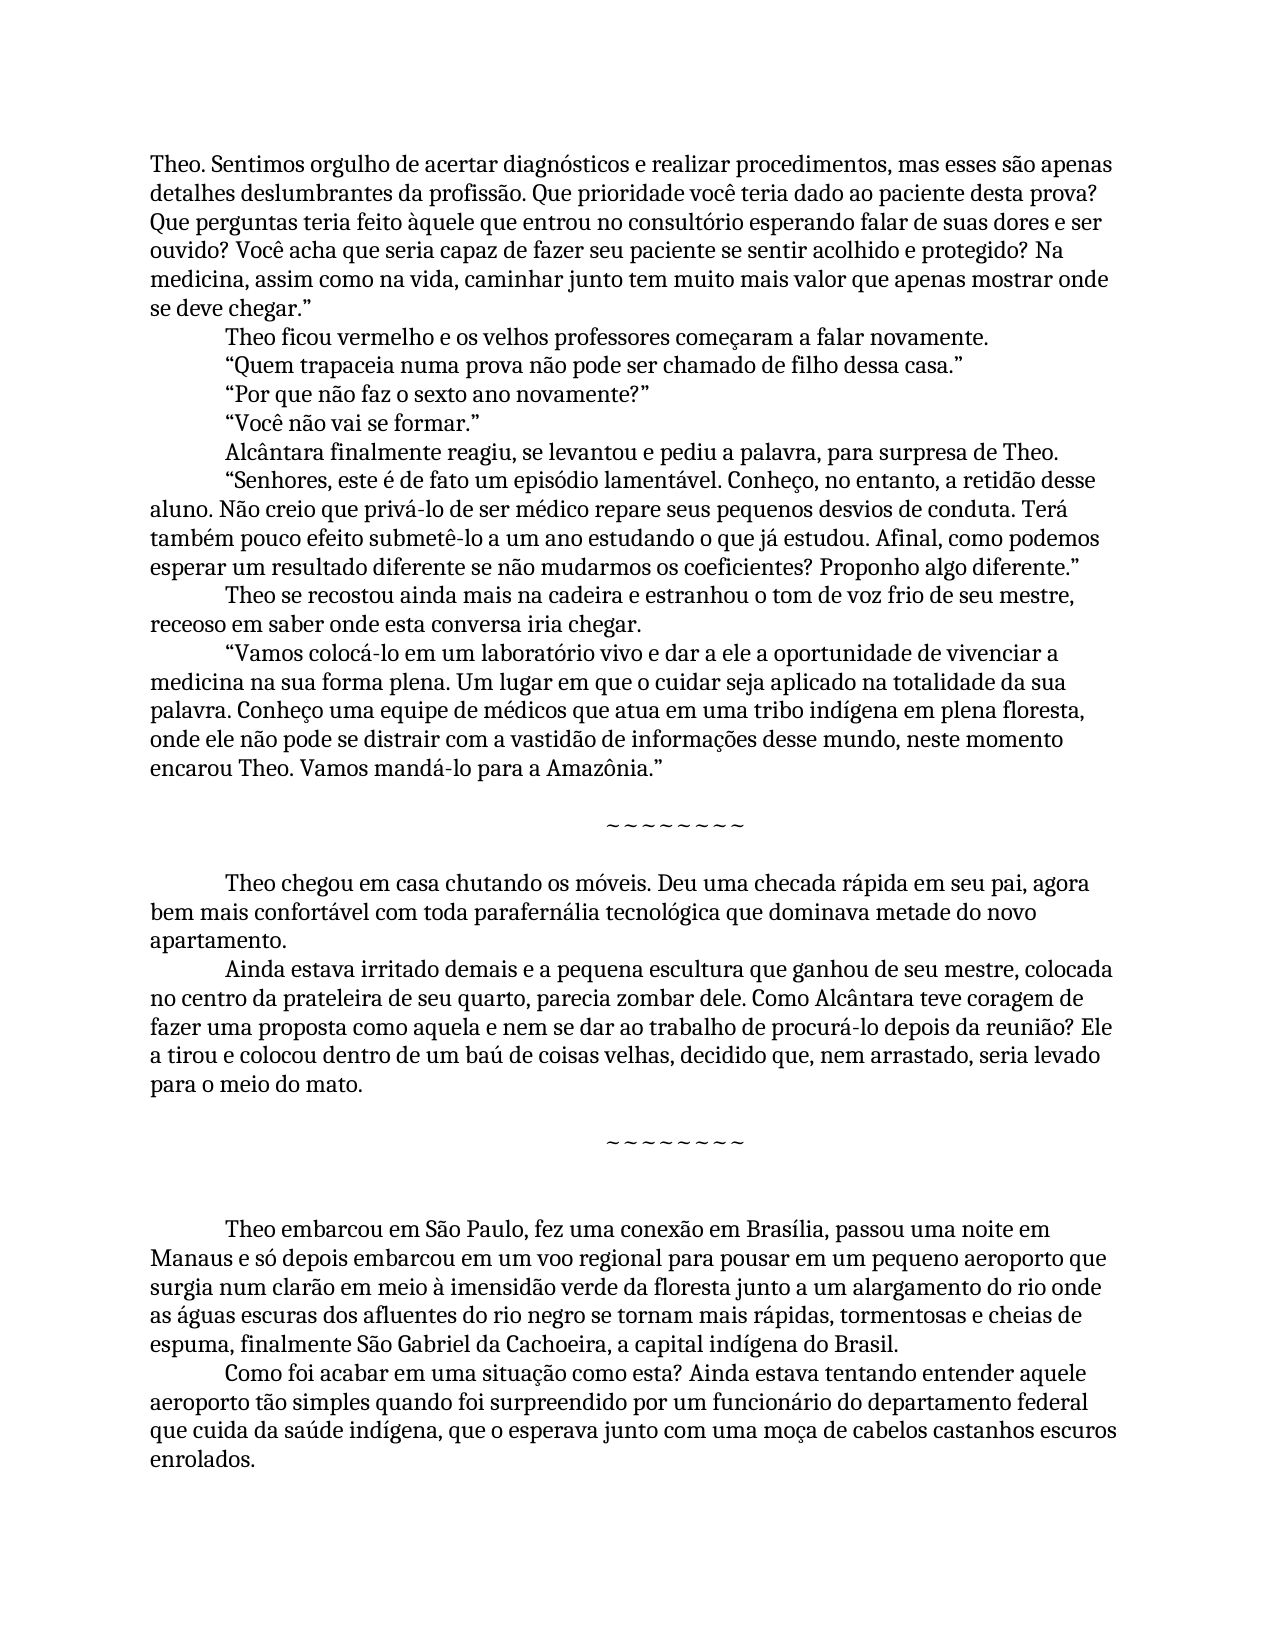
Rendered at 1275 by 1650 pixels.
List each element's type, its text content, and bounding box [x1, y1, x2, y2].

text ~~~~~~~~ [150, 1127, 1125, 1156]
text “Senhores, este é de fato um episódio lamentável. Conheço, no entanto, a retidão desse aluno. Não creio que privá-lo de ser médico repare seus pequenos desvios de conduta. Terá também pouco efeito submetê-lo a um ano estudando o que já estudou. Afinal, como podemos esperar um resultado diferente se não mudarmos os coeficientes? Proponho algo diferente.” [150, 466, 1125, 581]
text Theo ficou vermelho e os velhos professores começaram a falar novamente. [150, 322, 1125, 351]
text Alcântara finalmente reagiu, se levantou e pediu a palavra, para surpresa de Theo. [150, 437, 1125, 466]
text Theo chegou em casa chutando os móveis. Deu uma checada rápida em seu pai, agora bem mais confortável com toda parafernália tecnológica que dominava metade do novo apartamento. [150, 869, 1125, 955]
text Theo se recostou ainda mais na cadeira e estranhou o tom de voz frio de seu mestre, receoso em saber onde esta conversa iria chegar. [150, 581, 1125, 639]
text ~~~~~~~~ [150, 811, 1125, 840]
text Como foi acabar em uma situação como esta? Ainda estava tentando entender aquele aeroporto tão simples quando foi surpreendido por um funcionário do departamento federal que cuida da saúde indígena, que o esperava junto com uma moça de cabelos castanhos escuros enrolados. [150, 1359, 1125, 1474]
text “Vamos colocá-lo em um laboratório vivo e dar a ele a oportunidade de vivenciar a medicina na sua forma plena. Um lugar em que o cuidar seja aplicado na totalidade da sua palavra. Conheço uma equipe de médicos que atua em uma tribo indígena em plena floresta, onde ele não pode se distrair com a vastidão de informações desse mundo, neste momento encarou Theo. Vamos mandá-lo para a Amazônia.” [150, 639, 1125, 782]
text “Por que não faz o sexto ano novamente?” [150, 380, 1125, 409]
text “Quem trapaceia numa prova não pode ser chamado de filho dessa casa.” [150, 351, 1125, 380]
text Ainda estava irritado demais e a pequena escultura que ganhou de seu mestre, colocada no centro da prateleira de seu quarto, parecia zombar dele. Como Alcântara teve coragem de fazer uma proposta como aquela e nem se dar ao trabalho de procurá-lo depois da reunião? Ele a tirou e colocou dentro de um baú de coisas velhas, decidido que, nem arrastado, seria levado para o meio do mato. [150, 955, 1125, 1099]
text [150, 150, 1125, 322]
text Theo embarcou em São Paulo, fez uma conexão em Brasília, passou uma noite em Manaus e só depois embarcou em um voo regional para pousar em um pequeno aeroporto que surgia num clarão em meio à imensidão verde da floresta junto a um alargamento do rio onde as águas escuras dos afluentes do rio negro se tornam mais rápidas, tormentosas e cheias de espuma, finalmente São Gabriel da Cachoeira, a capital indígena do Brasil. [150, 1215, 1125, 1359]
text “Você não vai se formar.” [150, 409, 1125, 437]
